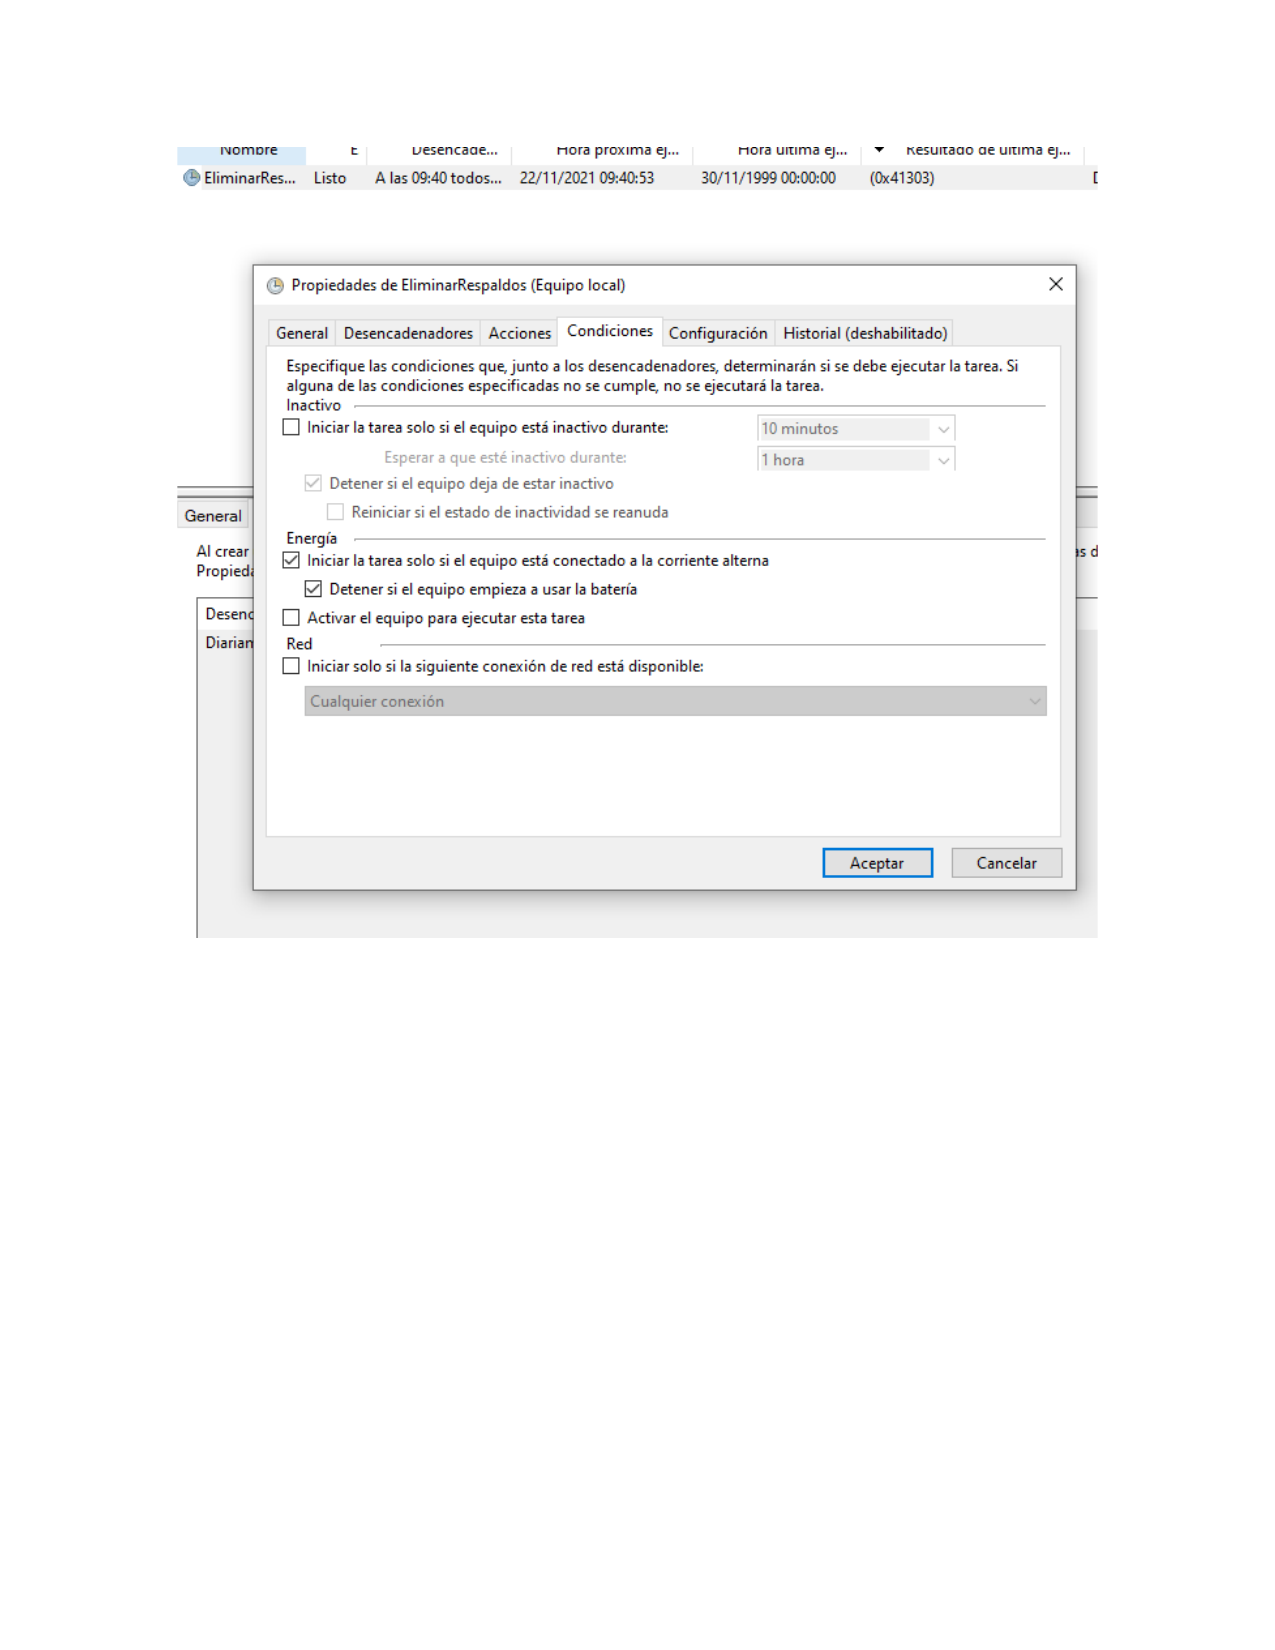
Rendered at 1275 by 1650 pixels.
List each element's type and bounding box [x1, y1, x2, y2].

picture [177, 147, 1098, 938]
